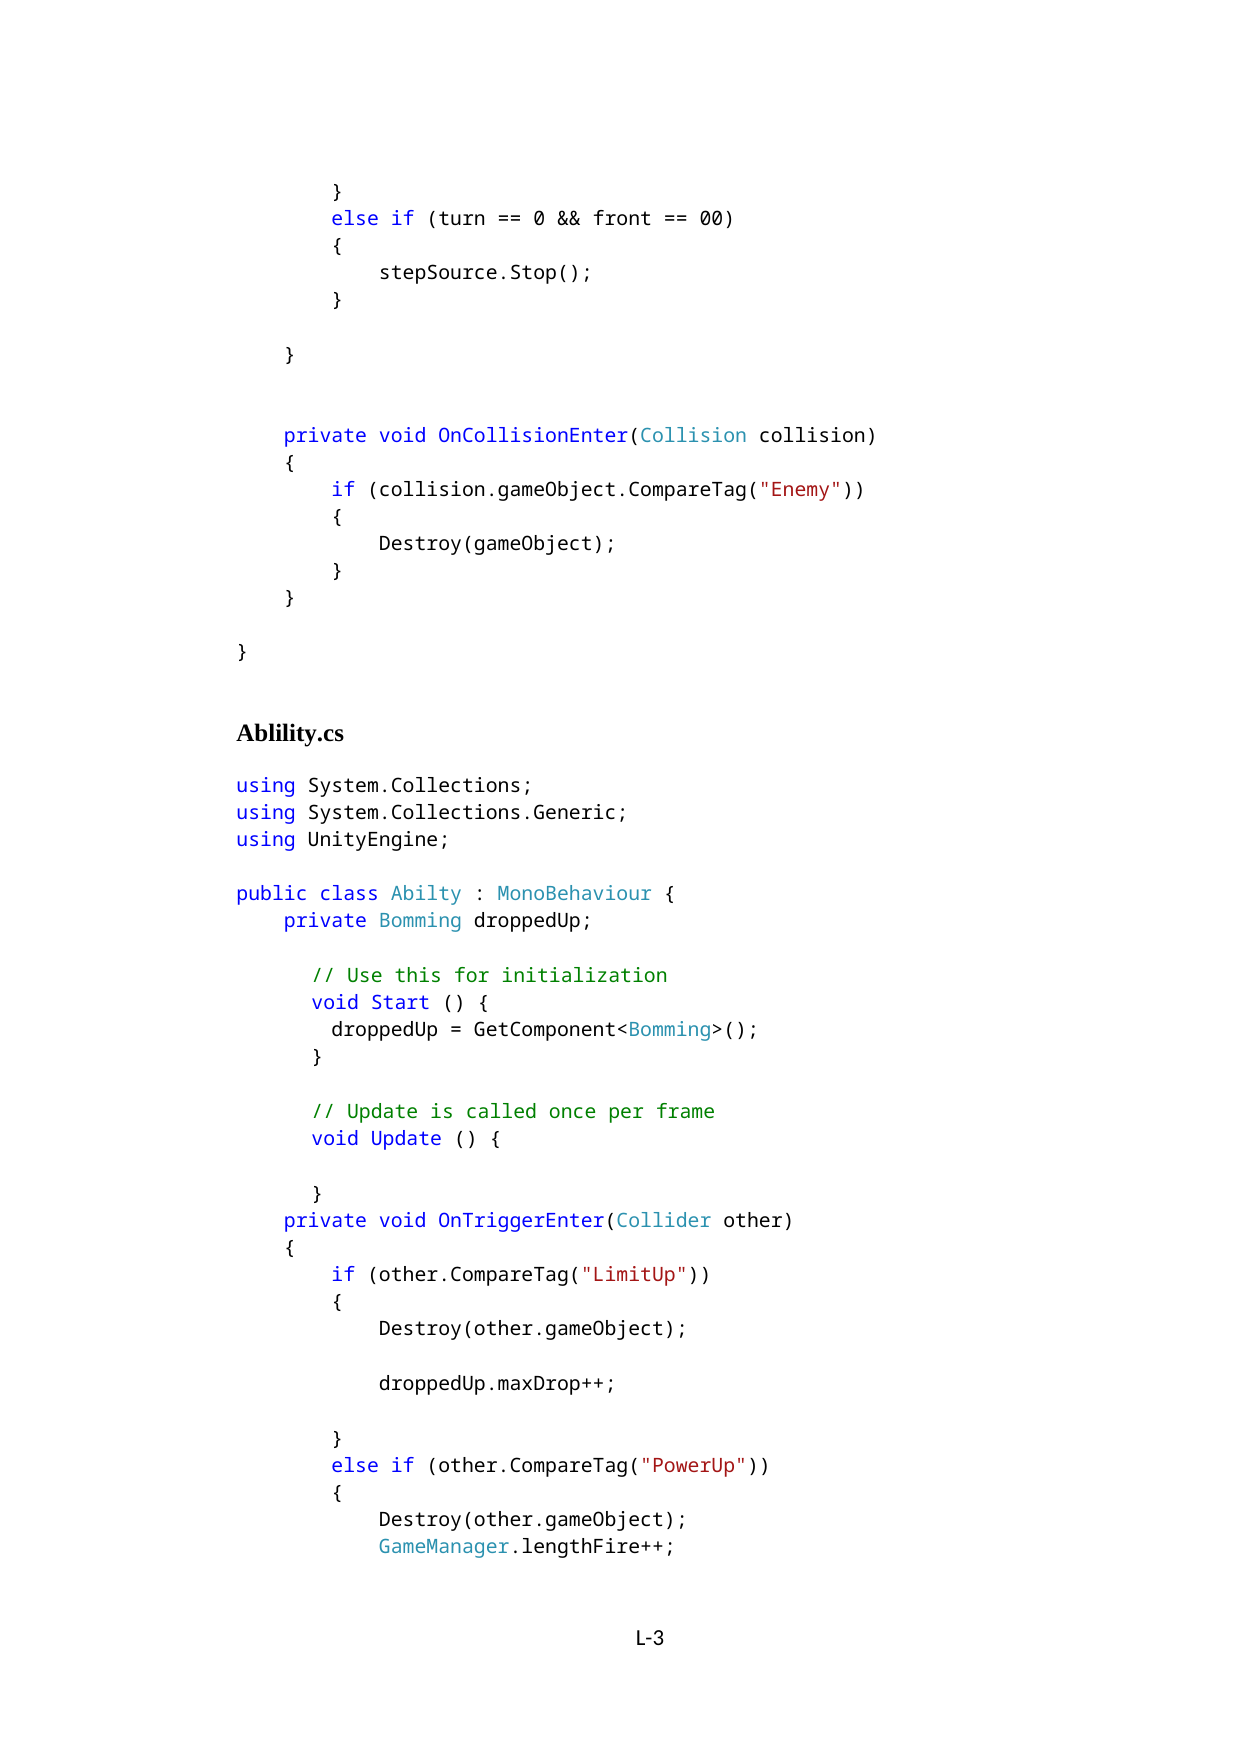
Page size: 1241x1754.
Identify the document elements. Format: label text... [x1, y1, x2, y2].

text private void OnCollisionEnter(Collision collision) [236, 421, 1063, 448]
text droppedUp.maxDrop++; [236, 1369, 1063, 1396]
text } [236, 1424, 1063, 1451]
text } [236, 340, 1063, 367]
text public class Abilty : MonoBehaviour { [236, 879, 1063, 906]
text } [236, 583, 1063, 610]
text { [236, 231, 1063, 258]
text { [236, 1478, 1063, 1505]
text stepSource.Stop(); [236, 258, 1063, 285]
text if (collision.gameObject.CompareTag("Enemy")) [236, 475, 1063, 502]
text if (other.CompareTag("LimitUp")) [236, 1260, 1063, 1287]
text void Update () { [236, 1124, 1063, 1151]
text private Bomming droppedUp; [236, 906, 1063, 933]
text using UnityEngine; [236, 825, 1063, 852]
text else if (other.CompareTag("PowerUp")) [236, 1451, 1063, 1478]
text void Start () { [236, 988, 1063, 1015]
text private void OnTriggerEnter(Collider other) [236, 1206, 1063, 1233]
text // Use this for initialization [236, 961, 1063, 988]
text { [236, 448, 1063, 475]
text } [236, 1042, 1063, 1069]
text Destroy(gameObject); [236, 529, 1063, 556]
text droppedUp = GetComponent<Bomming>(); [236, 1015, 1063, 1042]
text } [236, 285, 1063, 312]
text using System.Collections.Generic; [236, 798, 1063, 825]
text { [236, 1233, 1063, 1260]
text } [236, 556, 1063, 583]
text Destroy(other.gameObject); [236, 1314, 1063, 1341]
text { [236, 1287, 1063, 1314]
text { [236, 502, 1063, 529]
text using System.Collections; [236, 771, 1063, 798]
text Ablility.cs [236, 718, 1063, 746]
text Destroy(other.gameObject); [236, 1505, 1063, 1532]
text else if (turn == 0 && front == 00) [236, 204, 1063, 231]
text } [236, 1179, 1063, 1206]
text } [236, 177, 1063, 204]
text } [236, 637, 1063, 664]
text // Update is called once per frame [236, 1097, 1063, 1124]
text GameManager.lengthFire++; [236, 1532, 1063, 1559]
